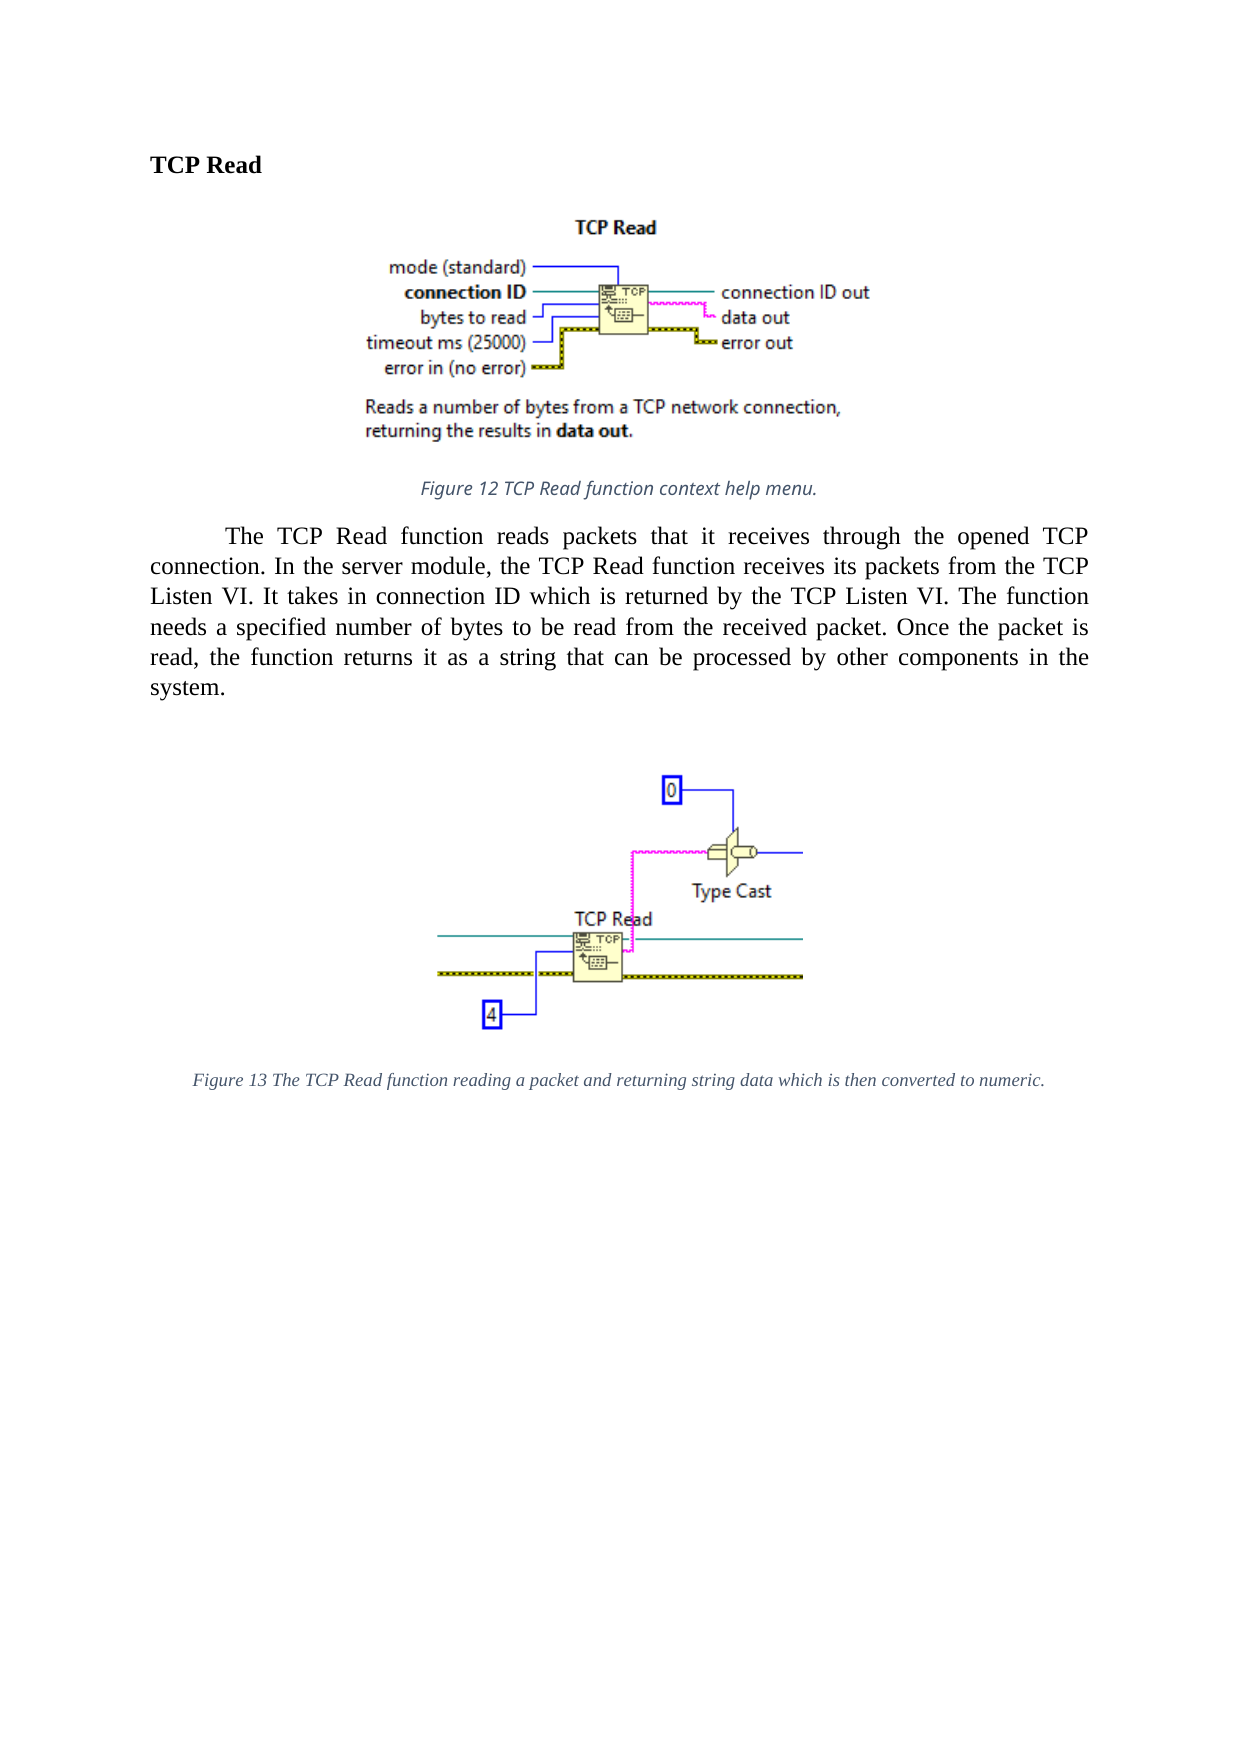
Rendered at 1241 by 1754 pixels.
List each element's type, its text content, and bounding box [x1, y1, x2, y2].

picture [437, 722, 803, 1047]
picture [356, 201, 884, 453]
text TCP Read [150, 150, 1090, 179]
text Figure 12 TCP Read function context help menu. [150, 475, 1090, 500]
text The TCP Read function reads packets that it receives through the opened TCP connection. In the server module, the TCP Read function receives its packets from the TCP Listen VI. It takes in connection ID which is returned by the TCP Listen VI. The function needs a specified number of bytes to be read from the received packet. Once the packet is read, the function returns it as a string that can be processed by other components in the system. [150, 521, 1090, 701]
text Figure 13 The TCP Read function reading a packet and returning string data which is then converted to numeric. [150, 1068, 1090, 1090]
